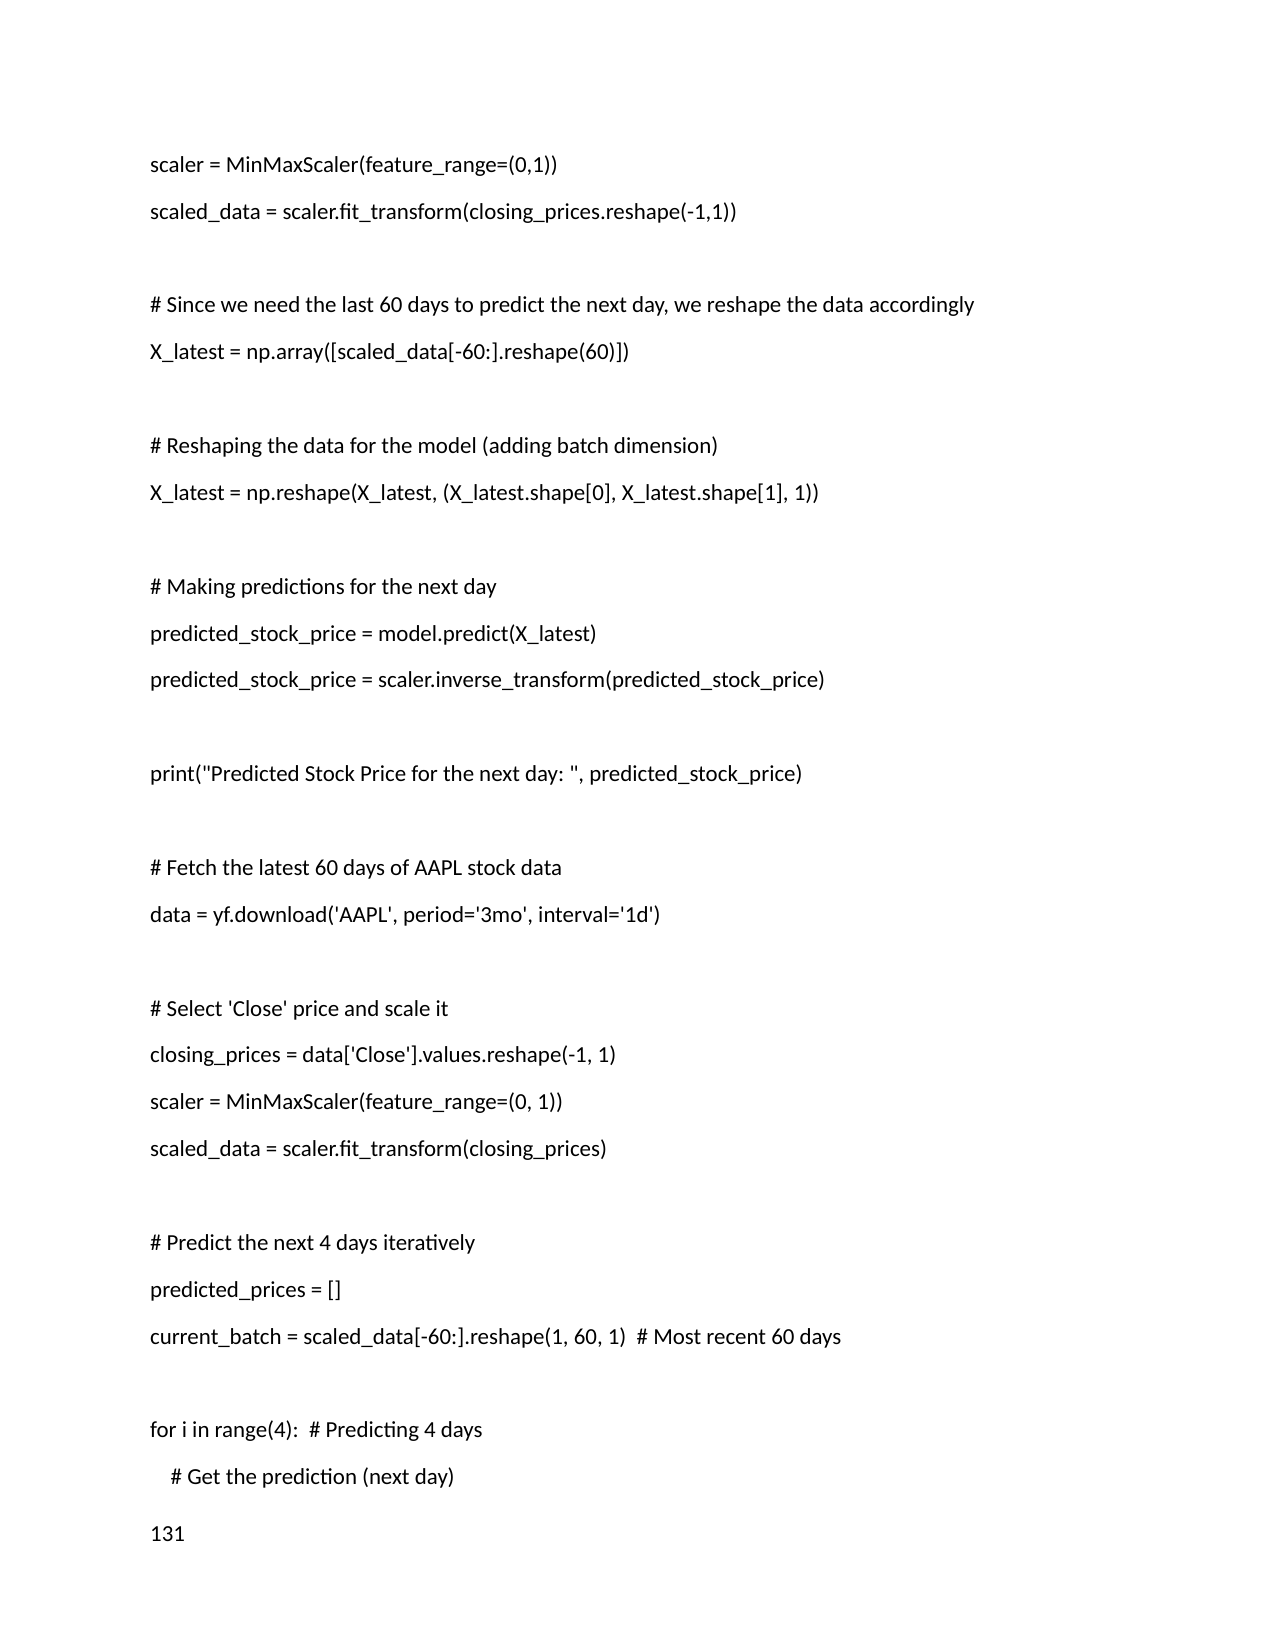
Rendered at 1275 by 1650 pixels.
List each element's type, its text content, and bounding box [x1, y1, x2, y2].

text predicted_prices = [] [150, 1275, 1125, 1303]
text # Reshaping the data for the model (adding batch dimension) [150, 431, 1125, 459]
text # Select 'Close' price and scale it [150, 994, 1125, 1022]
text data = yf.download('AAPL', period='3mo', interval='1d') [150, 900, 1125, 928]
text scaled_data = scaler.fit_transform(closing_prices) [150, 1134, 1125, 1162]
text print("Predicted Stock Price for the next day: ", predicted_stock_price) [150, 759, 1125, 787]
text predicted_stock_price = scaler.inverse_transform(predicted_stock_price) [150, 666, 1125, 694]
text scaler = MinMaxScaler(feature_range=(0,1)) [150, 150, 1125, 178]
text # Predict the next 4 days iteratively [150, 1228, 1125, 1256]
text X_latest = np.reshape(X_latest, (X_latest.shape[0], X_latest.shape[1], 1)) [150, 478, 1125, 506]
text current_batch = scaled_data[-60:].reshape(1, 60, 1) # Most recent 60 days [150, 1322, 1125, 1350]
text for i in range(4): # Predicting 4 days [150, 1416, 1125, 1444]
text predicted_stock_price = model.predict(X_latest) [150, 619, 1125, 647]
text # Get the prediction (next day) [150, 1462, 1125, 1491]
text # Since we need the last 60 days to predict the next day, we reshape the data accordingly [150, 291, 1125, 319]
text scaler = MinMaxScaler(feature_range=(0, 1)) [150, 1087, 1125, 1116]
text closing_prices = data['Close'].values.reshape(-1, 1) [150, 1041, 1125, 1069]
text scaled_data = scaler.fit_transform(closing_prices.reshape(-1,1)) [150, 197, 1125, 225]
text X_latest = np.array([scaled_data[-60:].reshape(60)]) [150, 337, 1125, 366]
text # Making predictions for the next day [150, 572, 1125, 600]
text # Fetch the latest 60 days of AAPL stock data [150, 853, 1125, 881]
